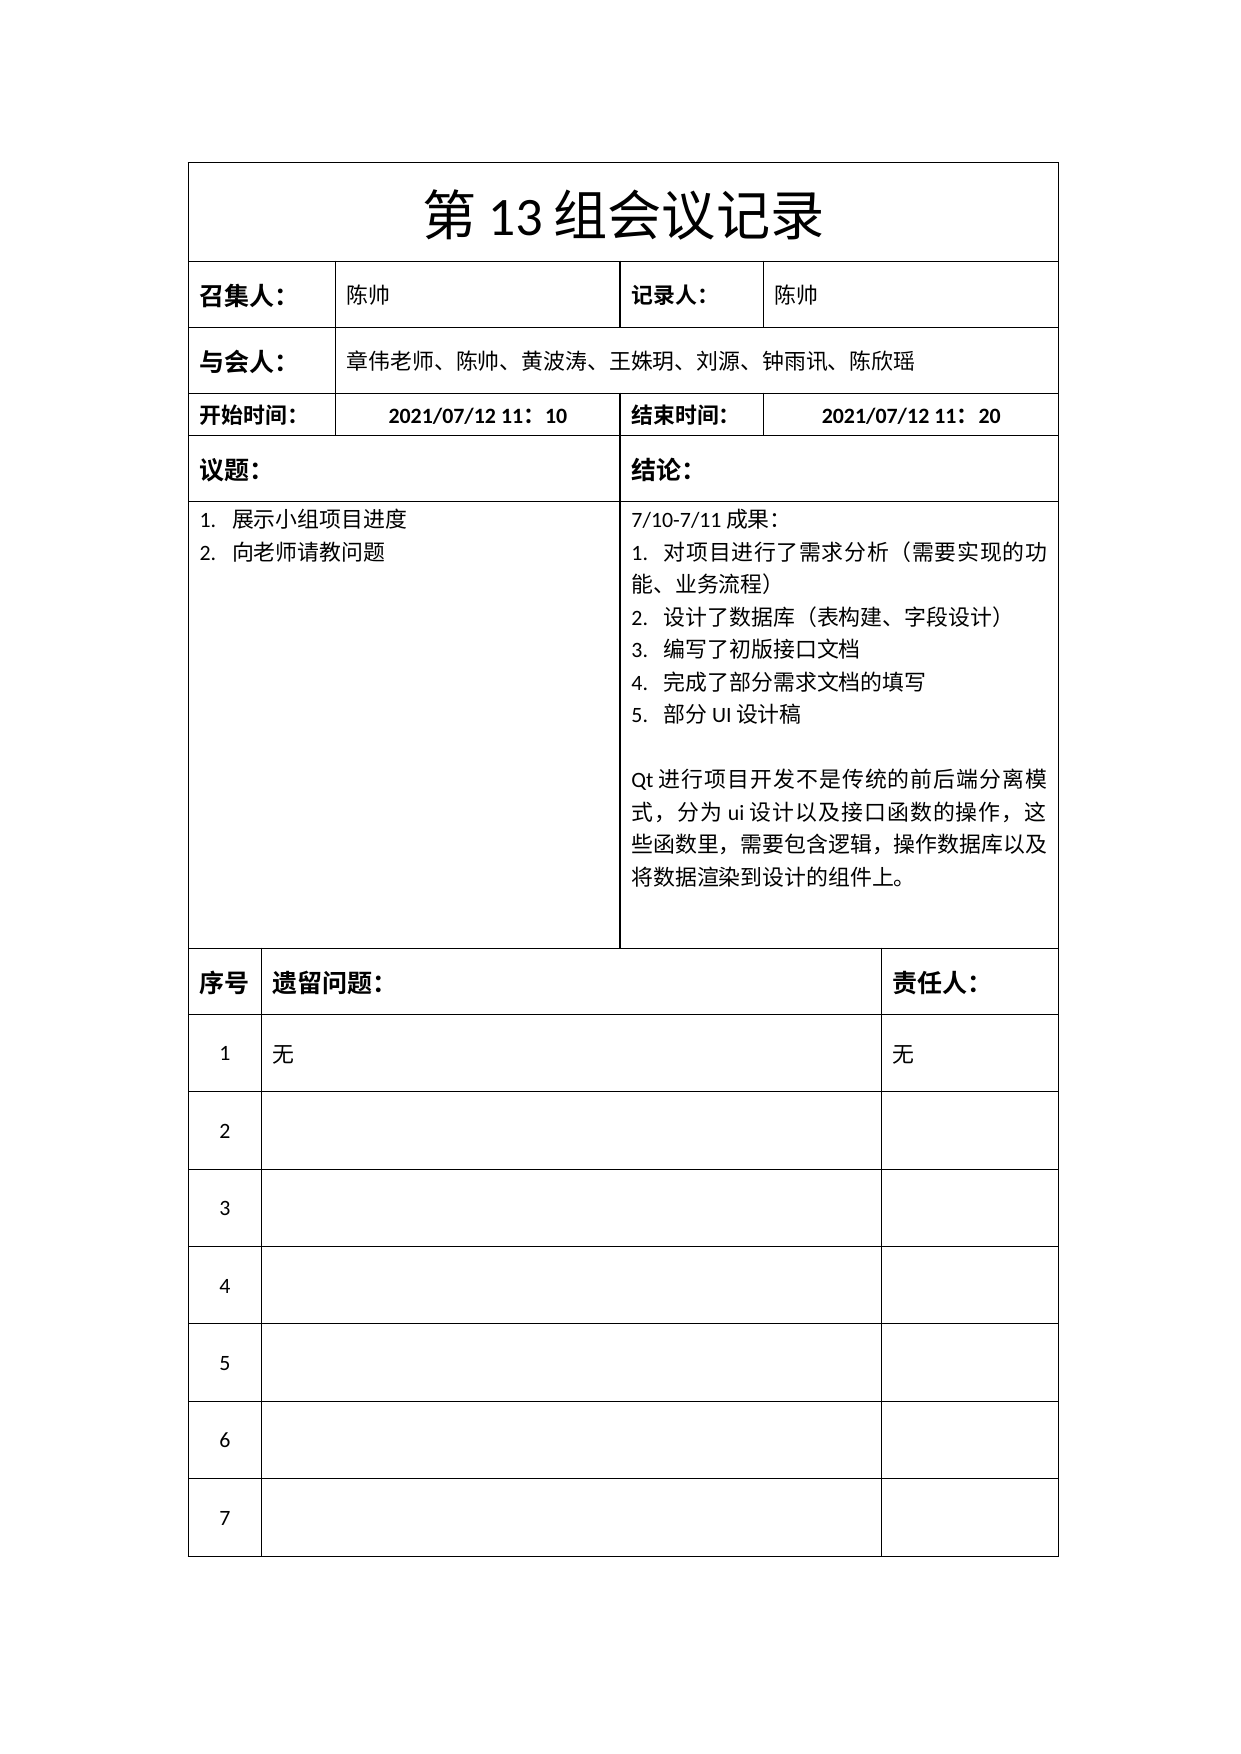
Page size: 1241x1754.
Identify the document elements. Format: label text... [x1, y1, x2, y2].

table_cell 1 [189, 1015, 261, 1091]
table_cell [882, 1170, 1058, 1246]
table_cell 陈帅 [764, 262, 1058, 327]
table_cell 5 [189, 1324, 261, 1401]
table_cell 陈帅 [336, 262, 619, 327]
table_cell [882, 1479, 1058, 1556]
table_cell [882, 1324, 1058, 1401]
table_cell 序号 [189, 949, 261, 1014]
table_cell 遗留问题： [262, 949, 881, 1014]
table_cell [882, 1092, 1058, 1168]
table_cell [882, 1402, 1058, 1478]
table_cell 6 [189, 1402, 261, 1478]
table_cell 开始时间： [189, 394, 335, 435]
table_cell 结论： [621, 436, 1058, 501]
table_cell [882, 1247, 1058, 1323]
table_cell 7/10-7/11成果： 对项目进行了需求分析（需要实现的功能、业务流程） 设计了数据库（表构建、字段设计） 编写了初版接口文档 完成了部分需求文档的填写 部分UI设计稿 Qt进行项目开发不是传统的前后端分离模式，分为ui设计以及接口函数的操作，这些函数里，需要包含逻辑，操作数据库以及将数据渲染到设计的组件上。 [621, 502, 1058, 948]
table_cell 2 [189, 1092, 261, 1168]
table_cell 2021/07/12 11：10 [336, 394, 619, 435]
table_cell 与会人： [189, 328, 335, 393]
table_cell [262, 1324, 881, 1401]
table_cell 2021/07/12 11：20 [764, 394, 1058, 435]
table_cell 责任人： [882, 949, 1058, 1014]
table_cell 议题： [189, 436, 619, 501]
table_cell 章伟老师、陈帅、黄波涛、王姝玥、刘源、钟雨讯、陈欣瑶 [336, 328, 1058, 393]
table_cell 无 [262, 1015, 881, 1091]
table_cell [262, 1170, 881, 1246]
table_cell [262, 1479, 881, 1556]
table_cell 7 [189, 1479, 261, 1556]
table_cell 4 [189, 1247, 261, 1323]
table_cell 无 [882, 1015, 1058, 1091]
table_cell 召集人： [189, 262, 335, 327]
table_cell [262, 1247, 881, 1323]
table_cell 结束时间： [621, 394, 763, 435]
table_cell [262, 1092, 881, 1168]
table_cell 记录人： [621, 262, 763, 327]
table_cell 展示小组项目进度 向老师请教问题 [189, 502, 619, 948]
table_cell 3 [189, 1170, 261, 1246]
table_header 第13组会议记录 [189, 163, 1058, 261]
table_cell [262, 1402, 881, 1478]
